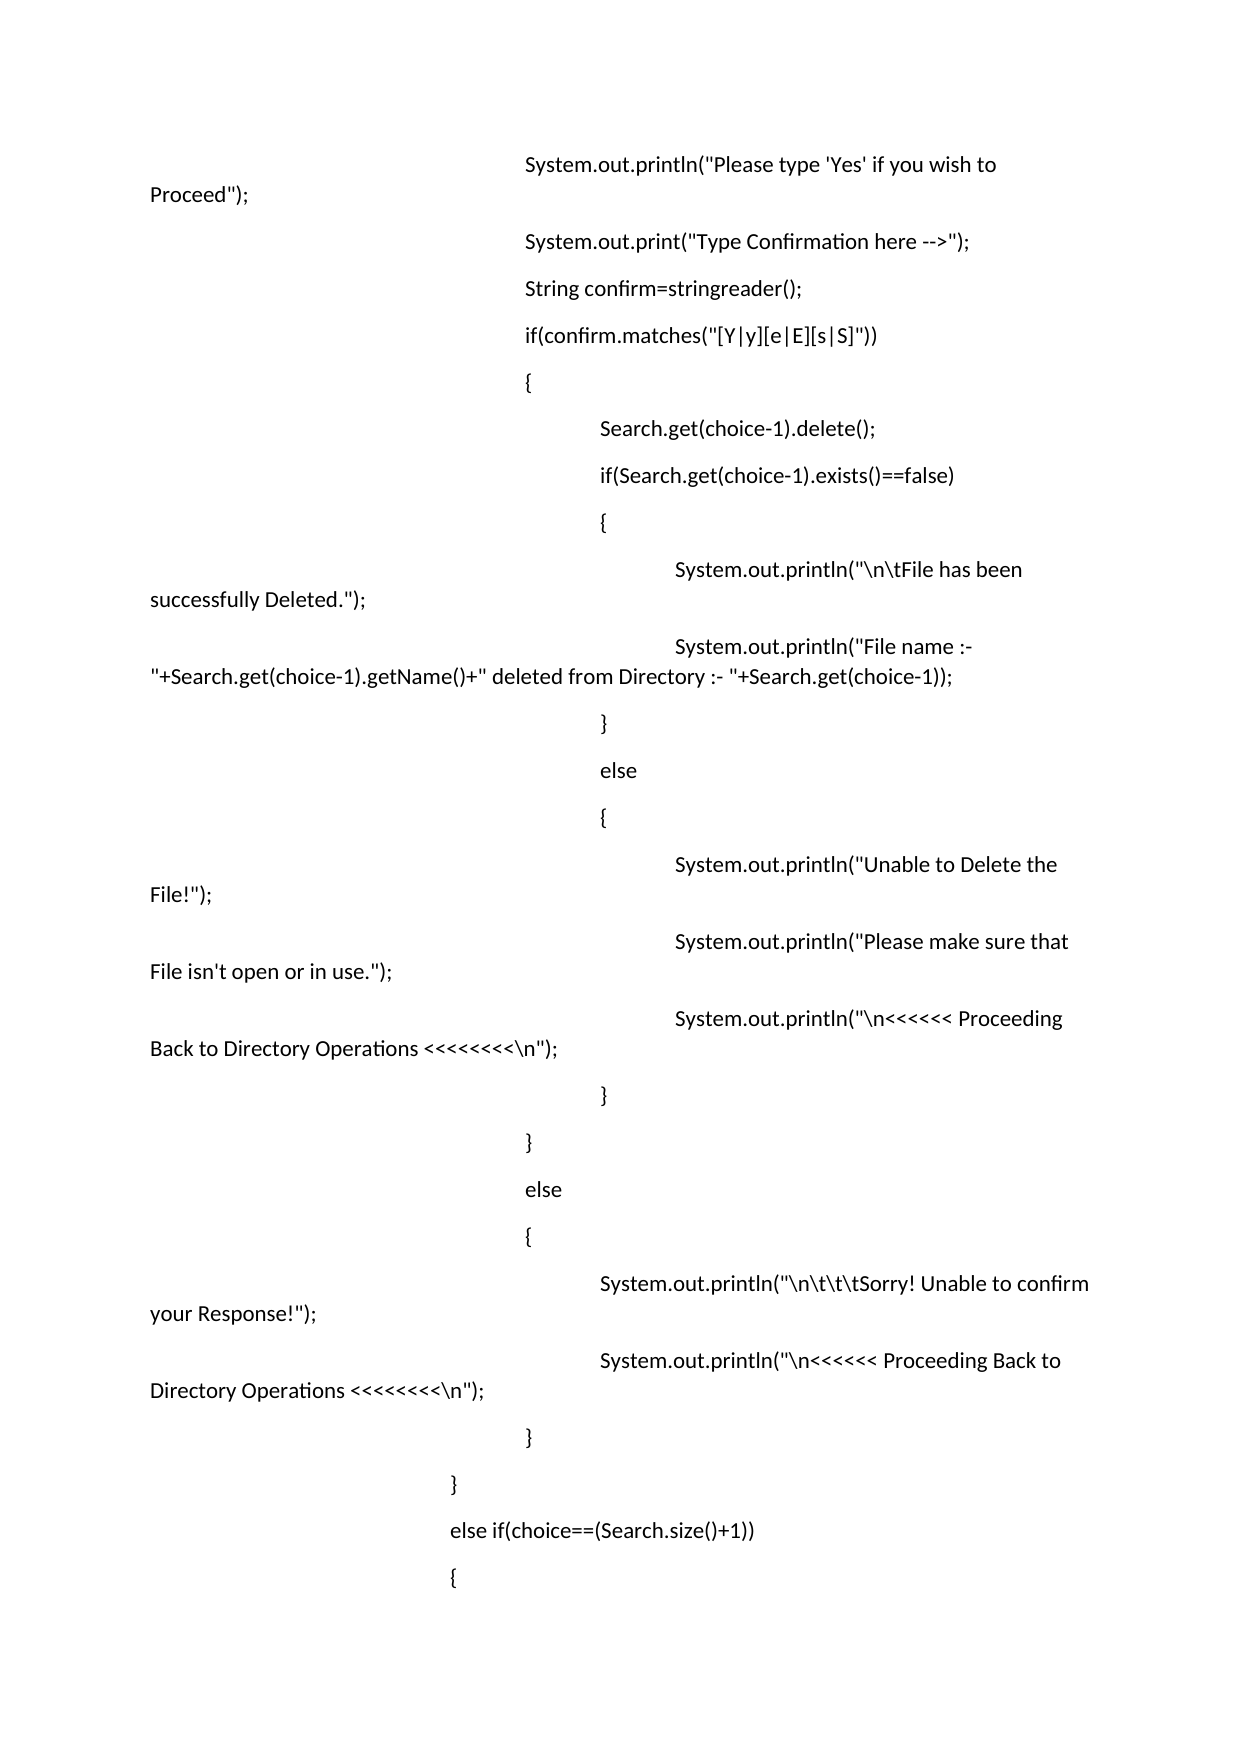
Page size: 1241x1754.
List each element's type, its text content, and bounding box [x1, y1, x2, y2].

text Search.get(choice-1).delete(); [150, 414, 1090, 443]
text { [150, 368, 1090, 396]
text System.out.println("\n\tFile has been successfully Deleted."); [150, 555, 1090, 613]
text else [150, 1175, 1090, 1203]
text } [150, 1128, 1090, 1156]
text System.out.print("Type Confirmation here -->"); [150, 227, 1090, 255]
text else [150, 756, 1090, 784]
text { [150, 508, 1090, 536]
text } [150, 1470, 1090, 1498]
text } [150, 1081, 1090, 1109]
text { [150, 803, 1090, 831]
text if(Search.get(choice-1).exists()==false) [150, 461, 1090, 489]
text { [150, 1222, 1090, 1250]
text System.out.println("\n\t\t\tSorry! Unable to confirm your Response!"); [150, 1269, 1090, 1327]
text if(confirm.matches("[Y|y][e|E][s|S]")) [150, 321, 1090, 349]
text System.out.println("File name :- "+Search.get(choice-1).getName()+" deleted from Directory :- "+Search.get(choice-1)); [150, 632, 1090, 691]
text } [150, 1423, 1090, 1451]
text String confirm=stringreader(); [150, 274, 1090, 302]
text System.out.println("Unable to Delete the File!"); [150, 850, 1090, 908]
text else if(choice==(Search.size()+1)) [150, 1517, 1090, 1545]
text } [150, 709, 1090, 737]
text { [150, 1563, 1090, 1592]
text System.out.println("\n<<<<<< Proceeding Back to Directory Operations <<<<<<<<\n"); [150, 1346, 1090, 1404]
text System.out.println("Please make sure that File isn't open or in use."); [150, 927, 1090, 985]
text System.out.println("\n<<<<<< Proceeding Back to Directory Operations <<<<<<<<\n"); [150, 1004, 1090, 1062]
text System.out.println("Please type 'Yes' if you wish to Proceed"); [150, 150, 1090, 208]
